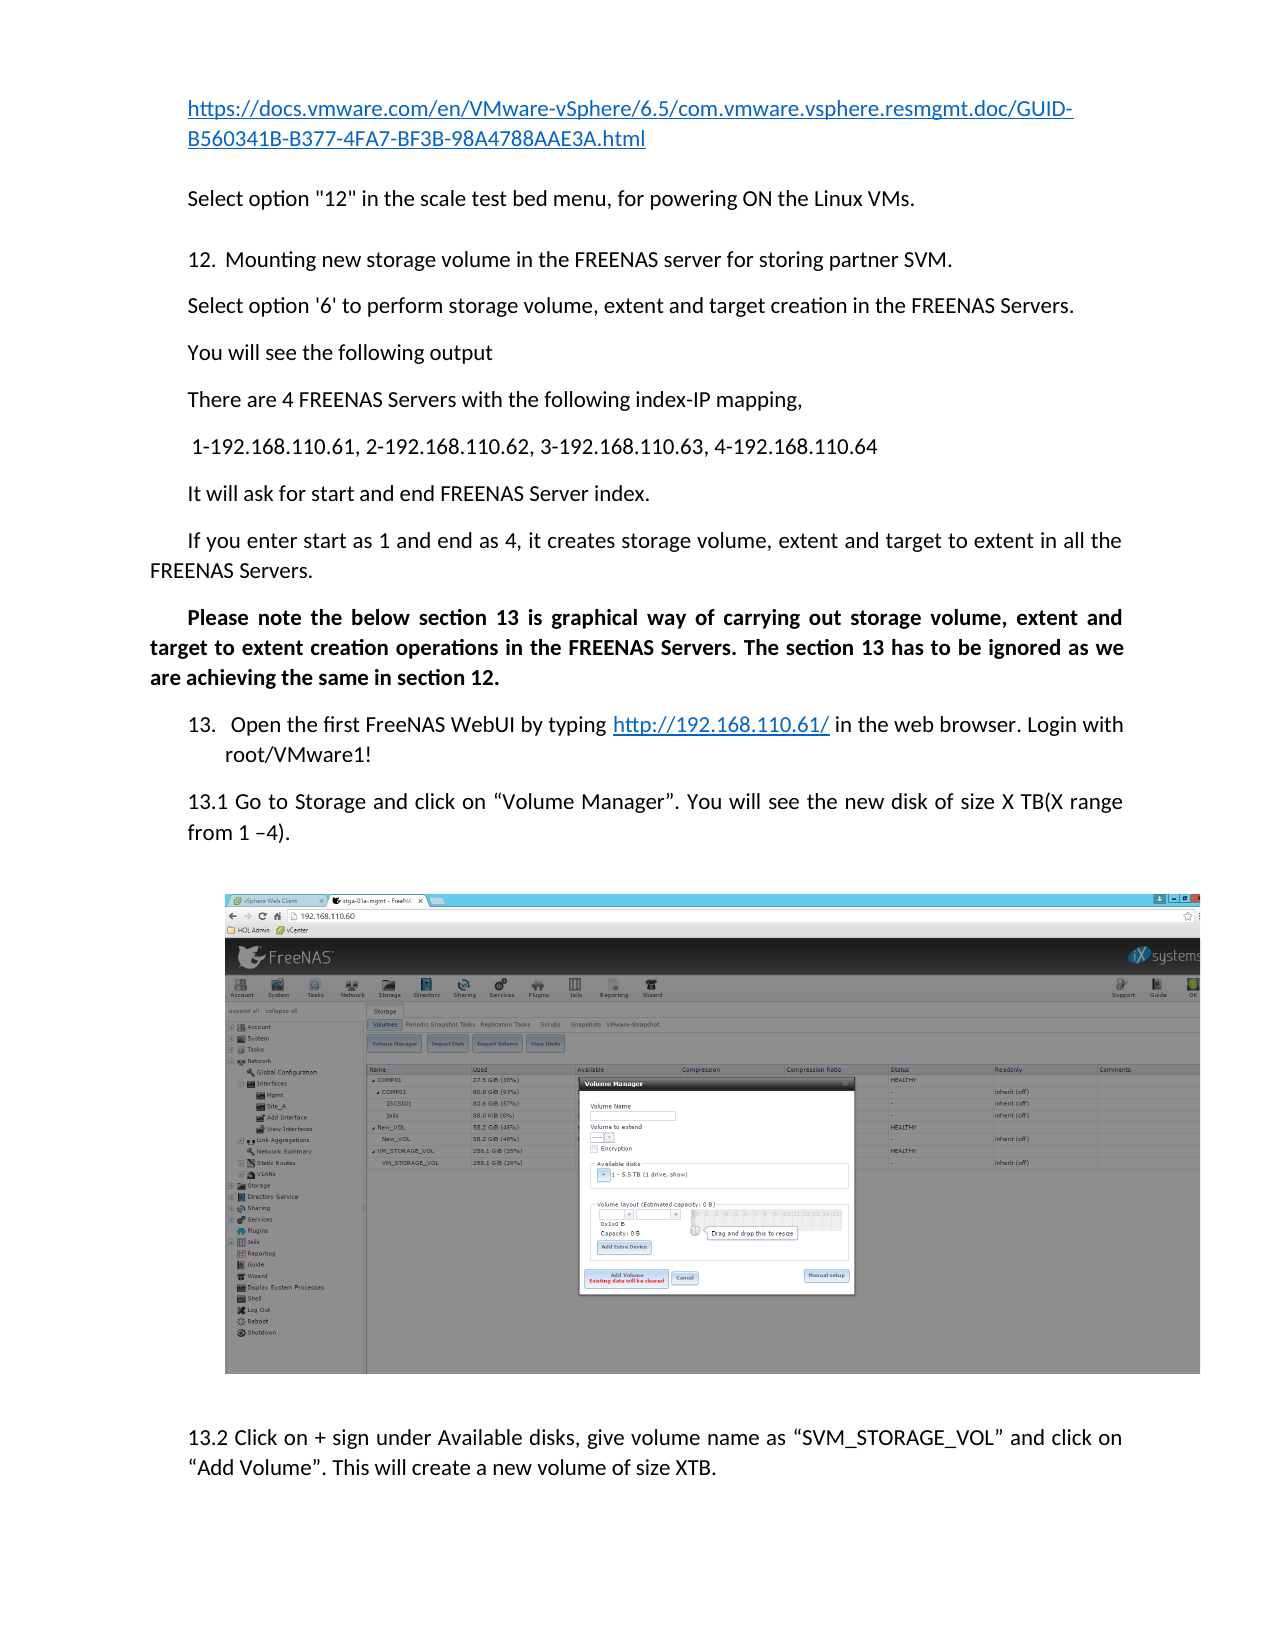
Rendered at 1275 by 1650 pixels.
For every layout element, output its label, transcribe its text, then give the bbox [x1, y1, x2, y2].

text It will ask for start and end FREENAS Server index. [150, 479, 1125, 507]
text There are 4 FREENAS Servers with the following index-IP mapping, [150, 385, 1125, 413]
text If you enter start as 1 and end as 4, it creates storage volume, extent and target to extent in all the FREENAS Servers. [150, 526, 1125, 584]
text 13.2 Click on + sign under Available disks, give volume name as “SVM_STORAGE_VOL” and click on “Add Volume”. This will create a new volume of size XTB. [187, 1423, 1125, 1481]
text Select option '6' to perform storage volume, extent and target creation in the FREENAS Servers. [150, 292, 1125, 320]
list Open the first FreeNAS WebUI by typing http://192.168.110.61/ in the web browser. Login with root/VMware1! [187, 710, 1125, 769]
text 13.1 Go to Storage and click on “Volume Manager”. You will see the new disk of size X TB(X range from 1 –4). [187, 787, 1125, 846]
text 1-192.168.110.61, 2-192.168.110.62, 3-192.168.110.63, 4-192.168.110.64 [150, 432, 1125, 460]
picture [225, 894, 1200, 1374]
text You will see the following output [150, 338, 1125, 367]
text Select option "12" in the scale test bed menu, for powering ON the Linux VMs. [187, 184, 1125, 212]
text https://docs.vmware.com/en/VMware-vSphere/6.5/com.vmware.vsphere.resmgmt.doc/GUID-B560341B-B377-4FA7-BF3B-98A4788AAE3A.html [187, 94, 1125, 152]
list Mounting new storage volume in the FREENAS server for storing partner SVM. [187, 245, 1125, 273]
text Please note the below section 13 is graphical way of carrying out storage volume, extent and target to extent creation operations in the FREENAS Servers. The section 13 has to be ignored as we are achieving the same in section 12. [150, 603, 1125, 692]
